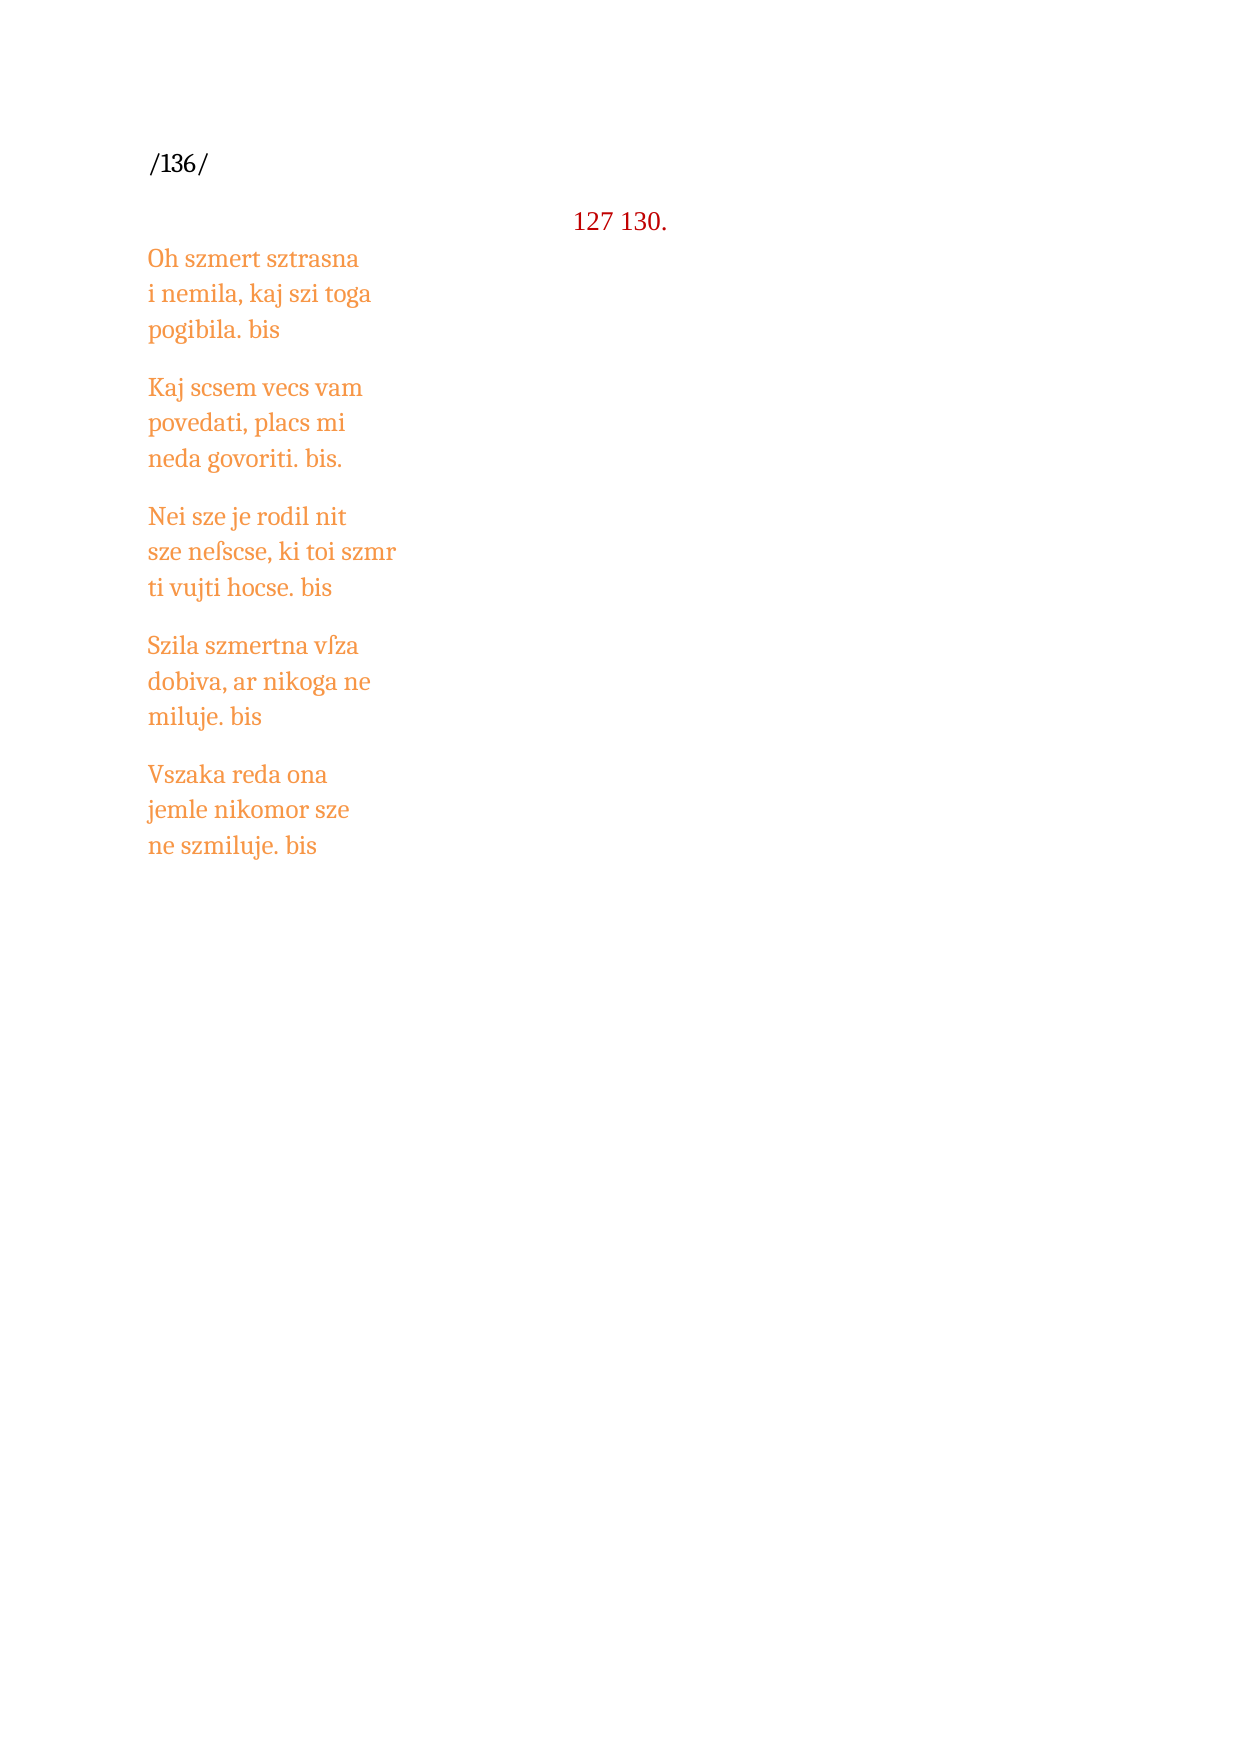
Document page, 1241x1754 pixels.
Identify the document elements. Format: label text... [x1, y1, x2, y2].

text Szila szmertna vſza dobiva, ar nikoga ne miluje. bis [148, 630, 1093, 732]
text Nei sze je rodil nit sze neſscse, ki toi szmr ti vujti hocse. bis [148, 501, 1093, 603]
text Vszaka reda ona jemle nikomor sze ne szmiluje. bis [148, 759, 1093, 861]
text Kaj scsem vecs vam povedati, placs mi neda govoriti. bis. [148, 372, 1093, 474]
text /136/ [148, 148, 1093, 179]
text 127 130. [148, 205, 1093, 236]
text Oh szmert sztrasna i nemila, kaj szi toga pogibila. bis [148, 243, 1093, 345]
